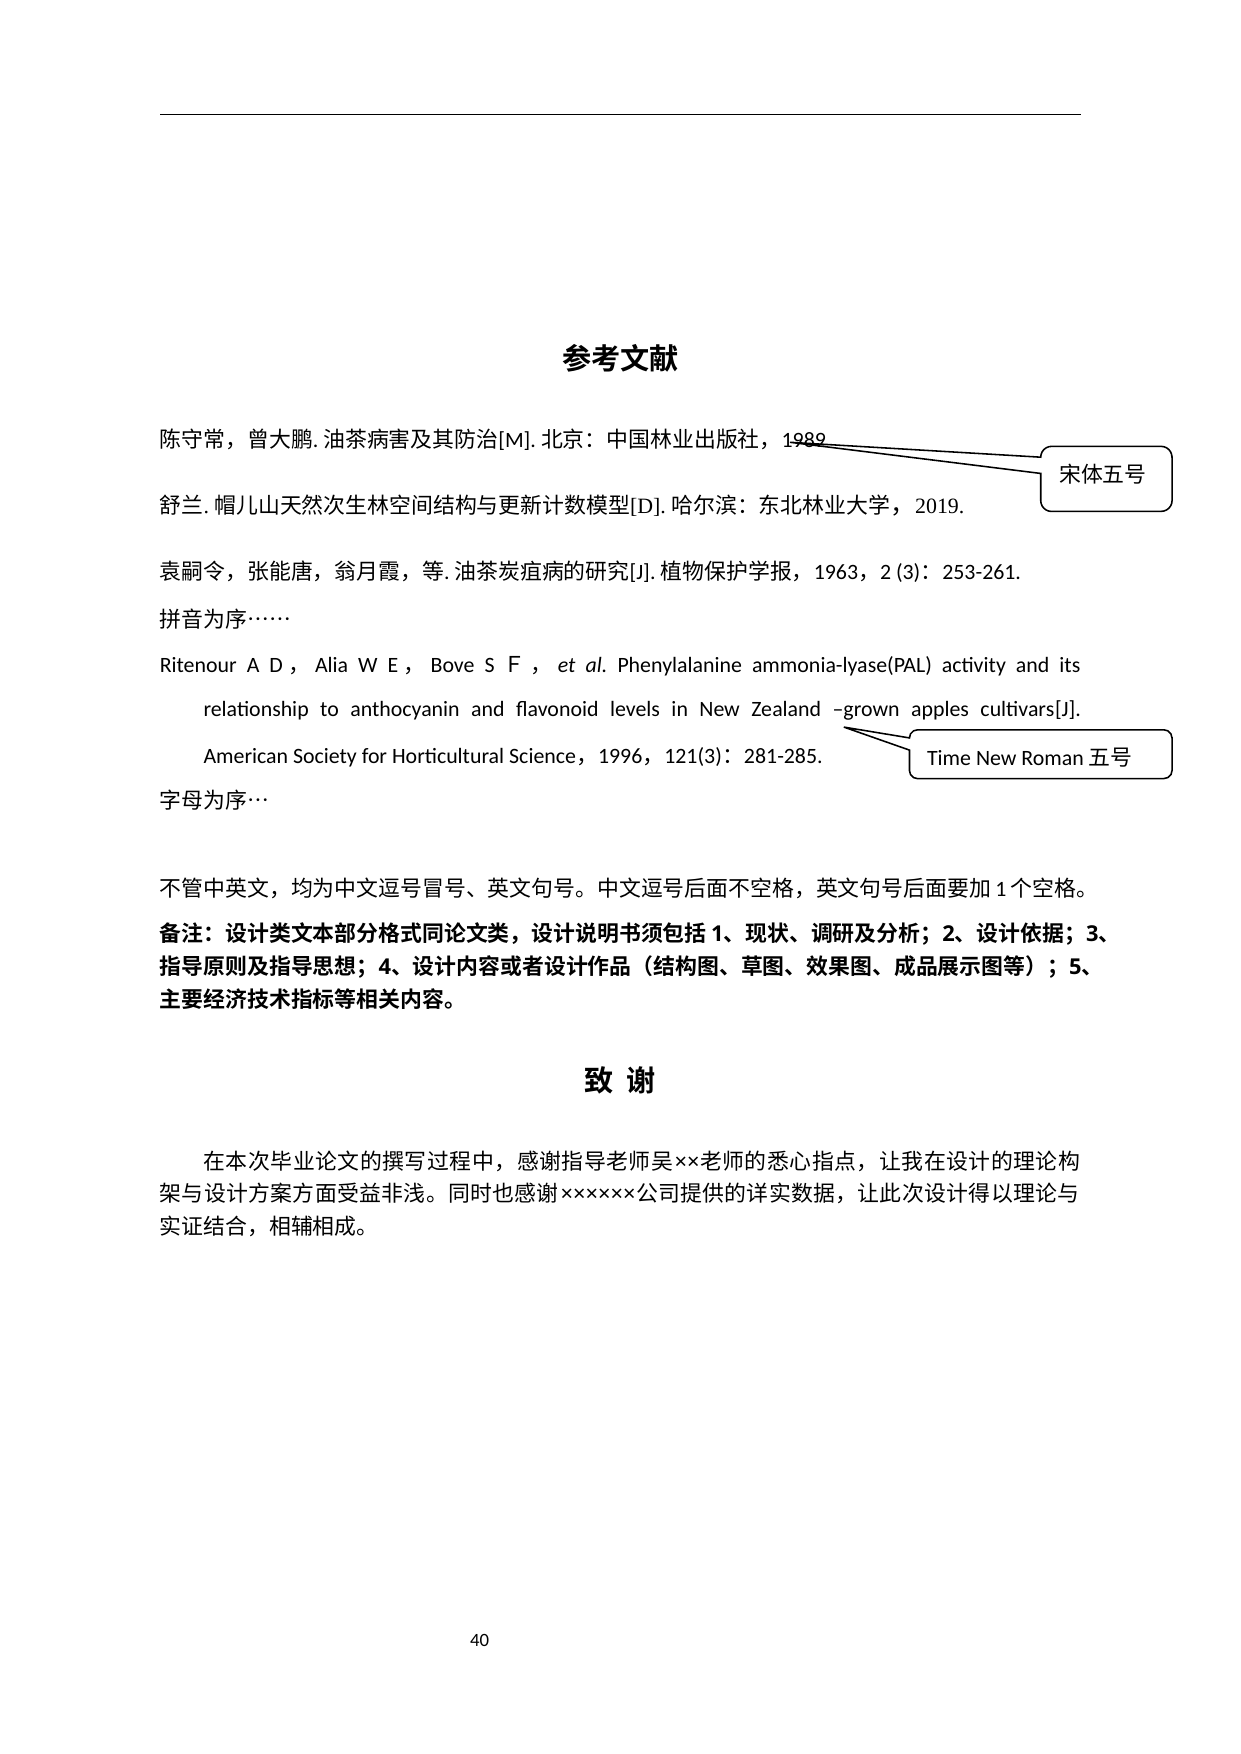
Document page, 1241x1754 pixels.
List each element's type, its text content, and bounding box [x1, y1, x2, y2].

text 参考文献 [159, 324, 1081, 389]
text 不管中英文，均为中文逗号冒号、英文句号。中文逗号后面不空格，英文句号后面要加1个空格。 [159, 871, 1081, 903]
text 在本次毕业论文的撰写过程中，感谢指导老师吴××老师的悉心指点，让我在设计的理论构架与设计方案方面受益非浅。同时也感谢××××××公司提供的详实数据，让此次设计得以理论与实证结合，相辅相成。 [159, 1144, 1081, 1241]
text Ritenour A D，Alia W E，Bove SＦ，et al. Phenylalanine ammonia-lyase(PAL) activity and its relationship to anthocyanin and flavonoid levels in New Zealand –grown apples cultivars[J]. American Society for Horticultural Science，1996，121(3)：281-285. [159, 647, 1081, 770]
text 备注：设计类文本部分格式同论文类，设计说明书须包括1、现状、调研及分析；2、设计依据；3、指导原则及指导思想；4、设计内容或者设计作品（结构图、草图、效果图、成品展示图等）；5、主要经济技术指标等相关内容。 [159, 916, 1120, 1014]
text 陈守常，曾大鹏. 油茶病害及其防治[M]. 北京：中国林业出版社，1989. [159, 422, 1081, 454]
text 字母为序… [159, 783, 1081, 815]
text 致 谢 [159, 1046, 1081, 1111]
text 拼音为序…… [159, 602, 1081, 634]
text 袁嗣令，张能唐，翁月霞，等. 油茶炭疽病的研究[J]. 植物保护学报，1963，2 (3)：253-261. [159, 553, 1081, 586]
text 舒兰. 帽儿山天然次生林空间结构与更新计数模型[D]. 哈尔滨：东北林业大学，2019. [159, 470, 1081, 535]
